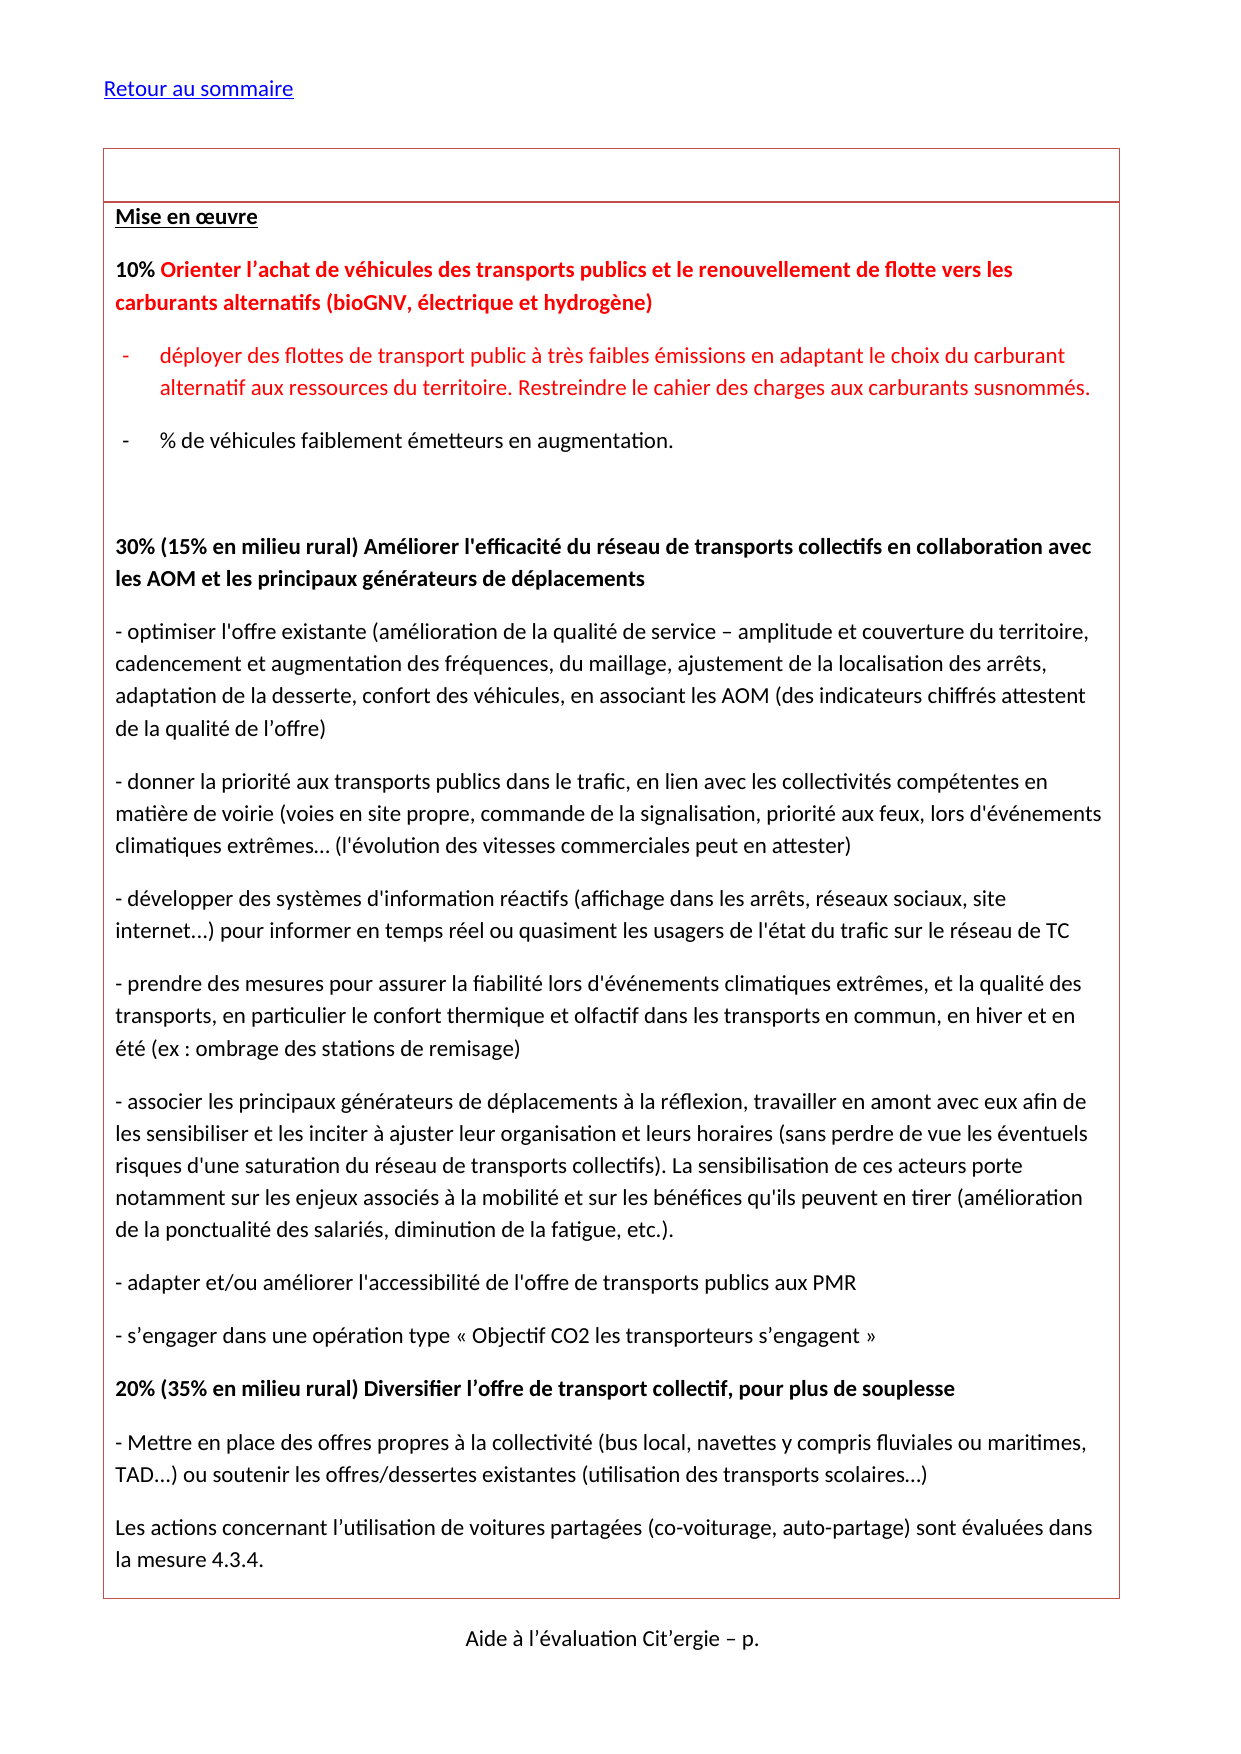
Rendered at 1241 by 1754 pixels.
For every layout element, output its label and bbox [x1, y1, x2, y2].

table_cell [104, 149, 1119, 201]
table_cell [104, 203, 1119, 1598]
